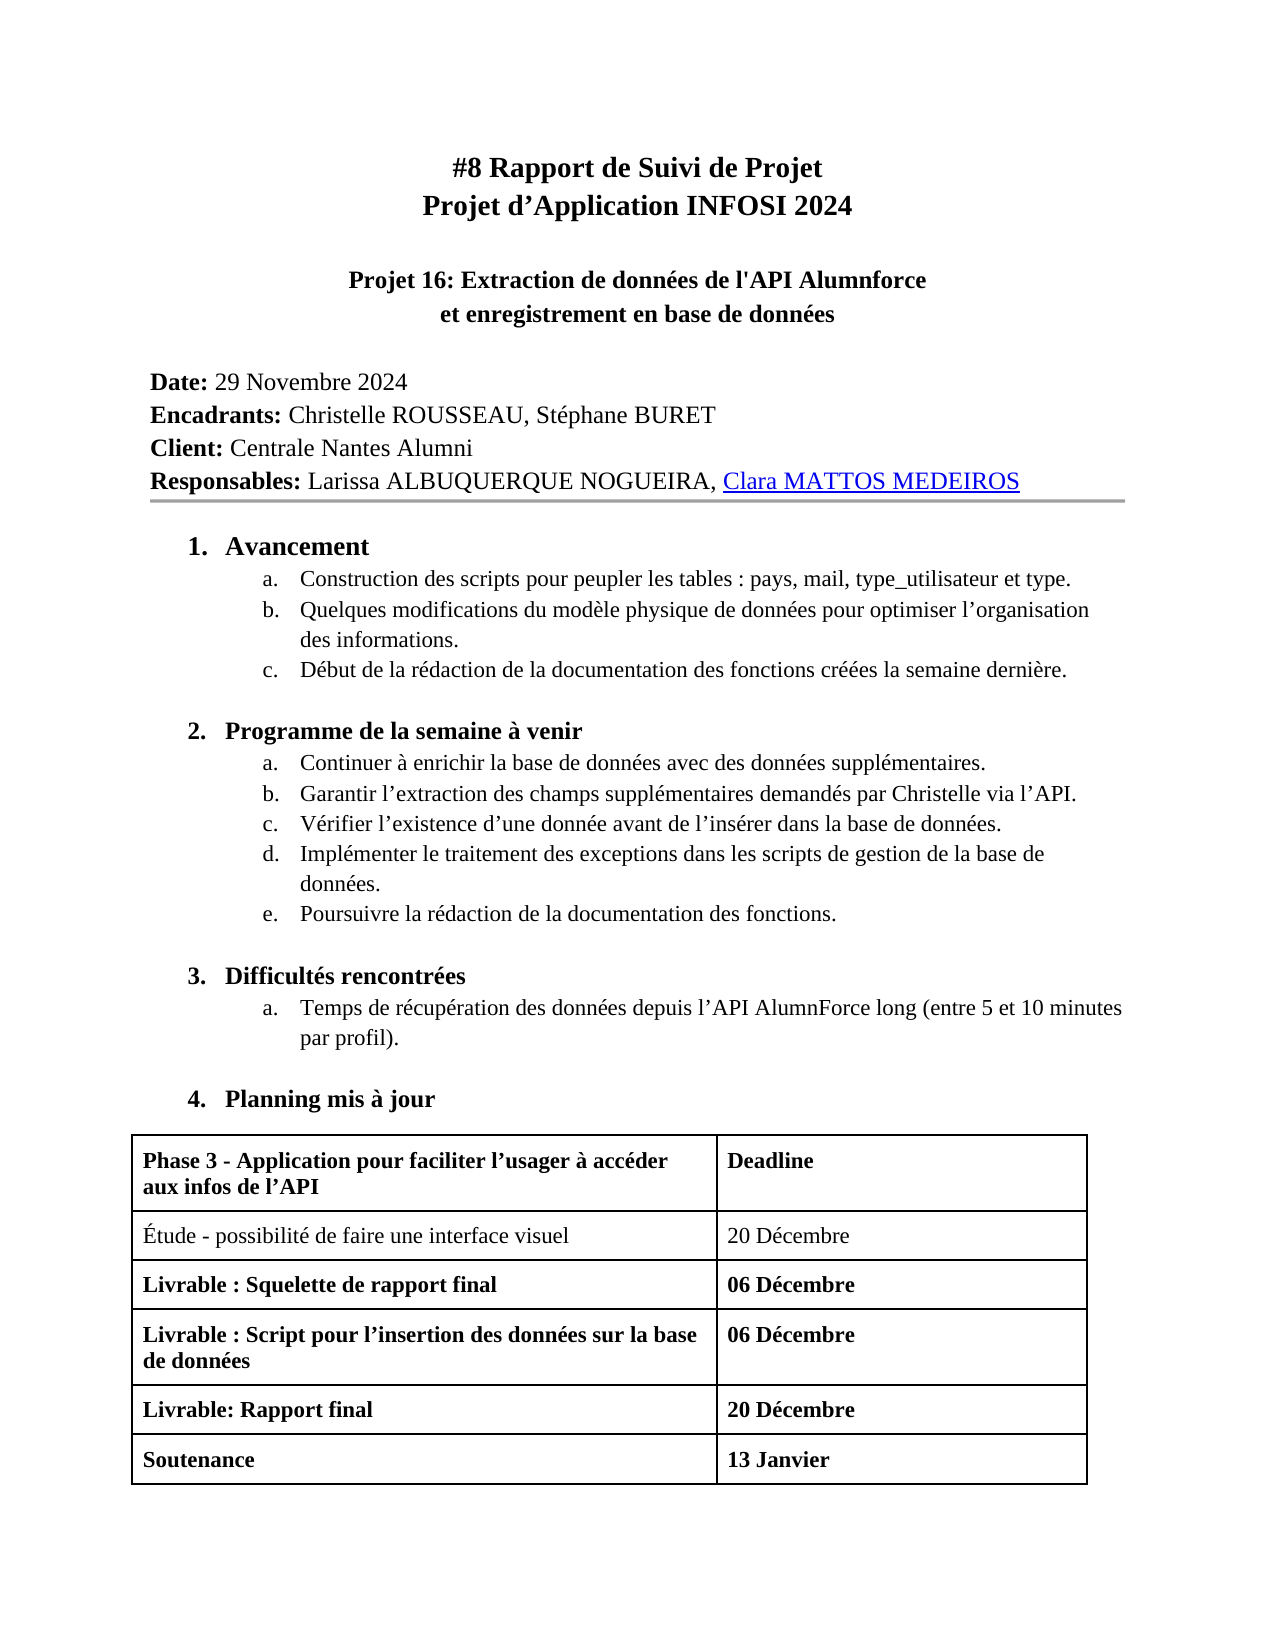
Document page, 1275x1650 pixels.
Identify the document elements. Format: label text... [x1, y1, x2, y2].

list Programme de la semaine à venir [187, 716, 1125, 745]
table_header Deadline [718, 1136, 1086, 1210]
table_cell Soutenance [133, 1435, 716, 1482]
list Temps de récupération des données depuis l’API AlumnForce long (entre 5 et 10 minutes par profil). [262, 994, 1125, 1051]
table_cell Livrable : Squelette de rapport final [133, 1261, 716, 1308]
table_cell 13 Janvier [718, 1435, 1086, 1482]
list Continuer à enrichir la base de données avec des données supplémentaires. [262, 749, 1125, 776]
table_cell Livrable : Script pour l’insertion des données sur la base de données [133, 1310, 716, 1384]
list Début de la rédaction de la documentation des fonctions créées la semaine dernière. [262, 656, 1125, 682]
text Projet 16: Extraction de données de l'API Alumnforce [150, 266, 1125, 294]
list Vérifier l’existence d’une donnée avant de l’insérer dans la base de données. [262, 810, 1125, 836]
list Planning mis à jour [187, 1084, 1125, 1113]
list Garantir l’extraction des champs supplémentaires demandés par Christelle via l’API. [262, 780, 1125, 806]
table_cell 06 Décembre [718, 1310, 1086, 1384]
list Avancement [187, 530, 1125, 561]
text Projet d’Application INFOSI 2024 [150, 188, 1125, 222]
text #8 Rapport de Suivi de Projet [150, 150, 1125, 183]
table_header Phase 3 - Application pour faciliter l’usager à accéder aux infos de l’API [133, 1136, 716, 1210]
text Encadrants: Christelle ROUSSEAU, Stéphane BURET [150, 400, 1125, 429]
text Date: 29 Novembre 2024 [150, 367, 1125, 396]
text Responsables: Larissa ALBUQUERQUE NOGUEIRA, Clara MATTOS MEDEIROS [150, 466, 1125, 495]
table_cell Livrable: Rapport final [133, 1386, 716, 1433]
list Poursuivre la rédaction de la documentation des fonctions. [262, 901, 1125, 927]
table_cell 20 Décembre [718, 1212, 1086, 1259]
list Construction des scripts pour peupler les tables : pays, mail, type_utilisateur et type. [262, 565, 1125, 592]
list Difficultés rencontrées [187, 961, 1125, 990]
table_cell 06 Décembre [718, 1261, 1086, 1308]
table_cell Étude - possibilité de faire une interface visuel [133, 1212, 716, 1259]
list Quelques modifications du modèle physique de données pour optimiser l’organisation des informations. [262, 596, 1125, 652]
text Client: Centrale Nantes Alumni [150, 433, 1125, 462]
text et enregistrement en base de données [150, 299, 1125, 327]
list Implémenter le traitement des exceptions dans les scripts de gestion de la base de données. [262, 840, 1125, 897]
table_cell 20 Décembre [718, 1386, 1086, 1433]
